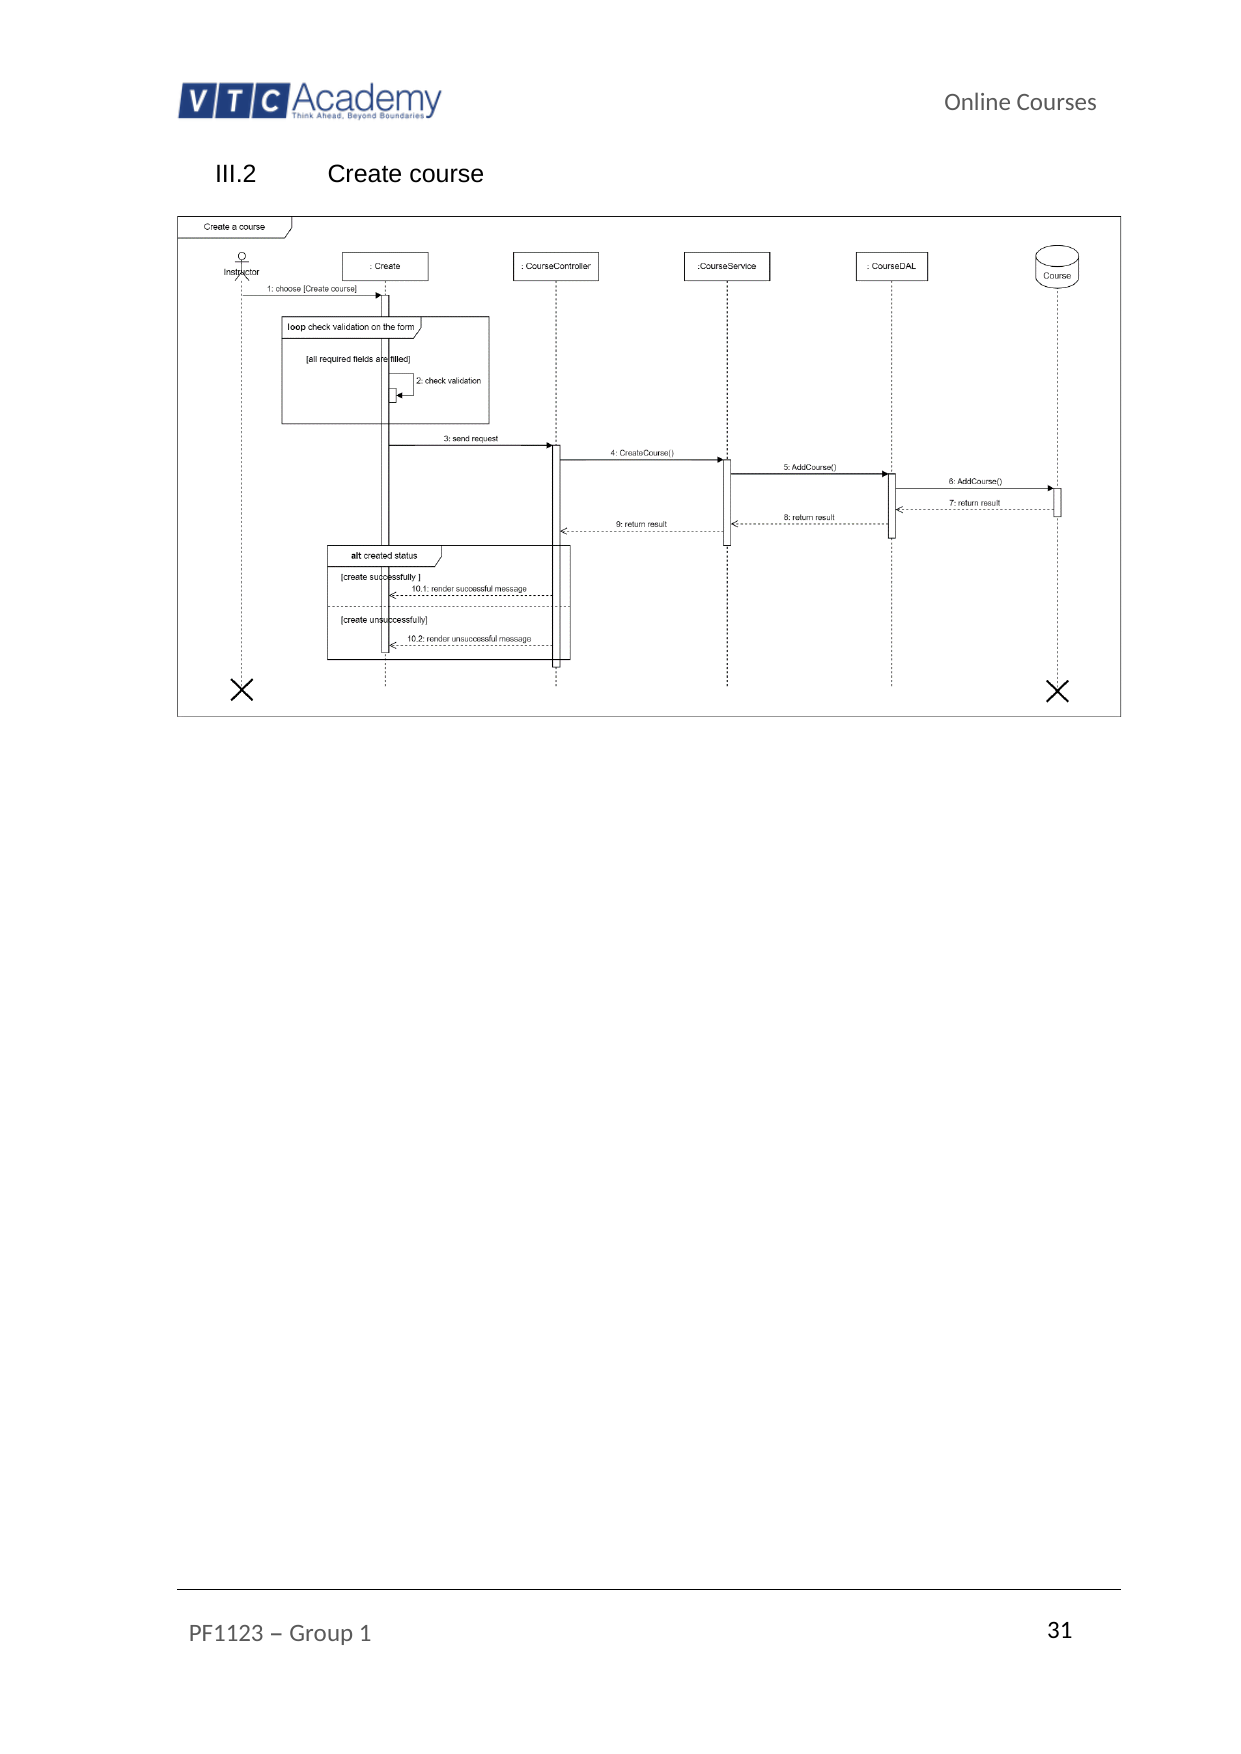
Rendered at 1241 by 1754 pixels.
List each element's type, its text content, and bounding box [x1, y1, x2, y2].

list Create course [215, 159, 1122, 187]
picture [169, 75, 451, 128]
picture [177, 216, 1122, 717]
